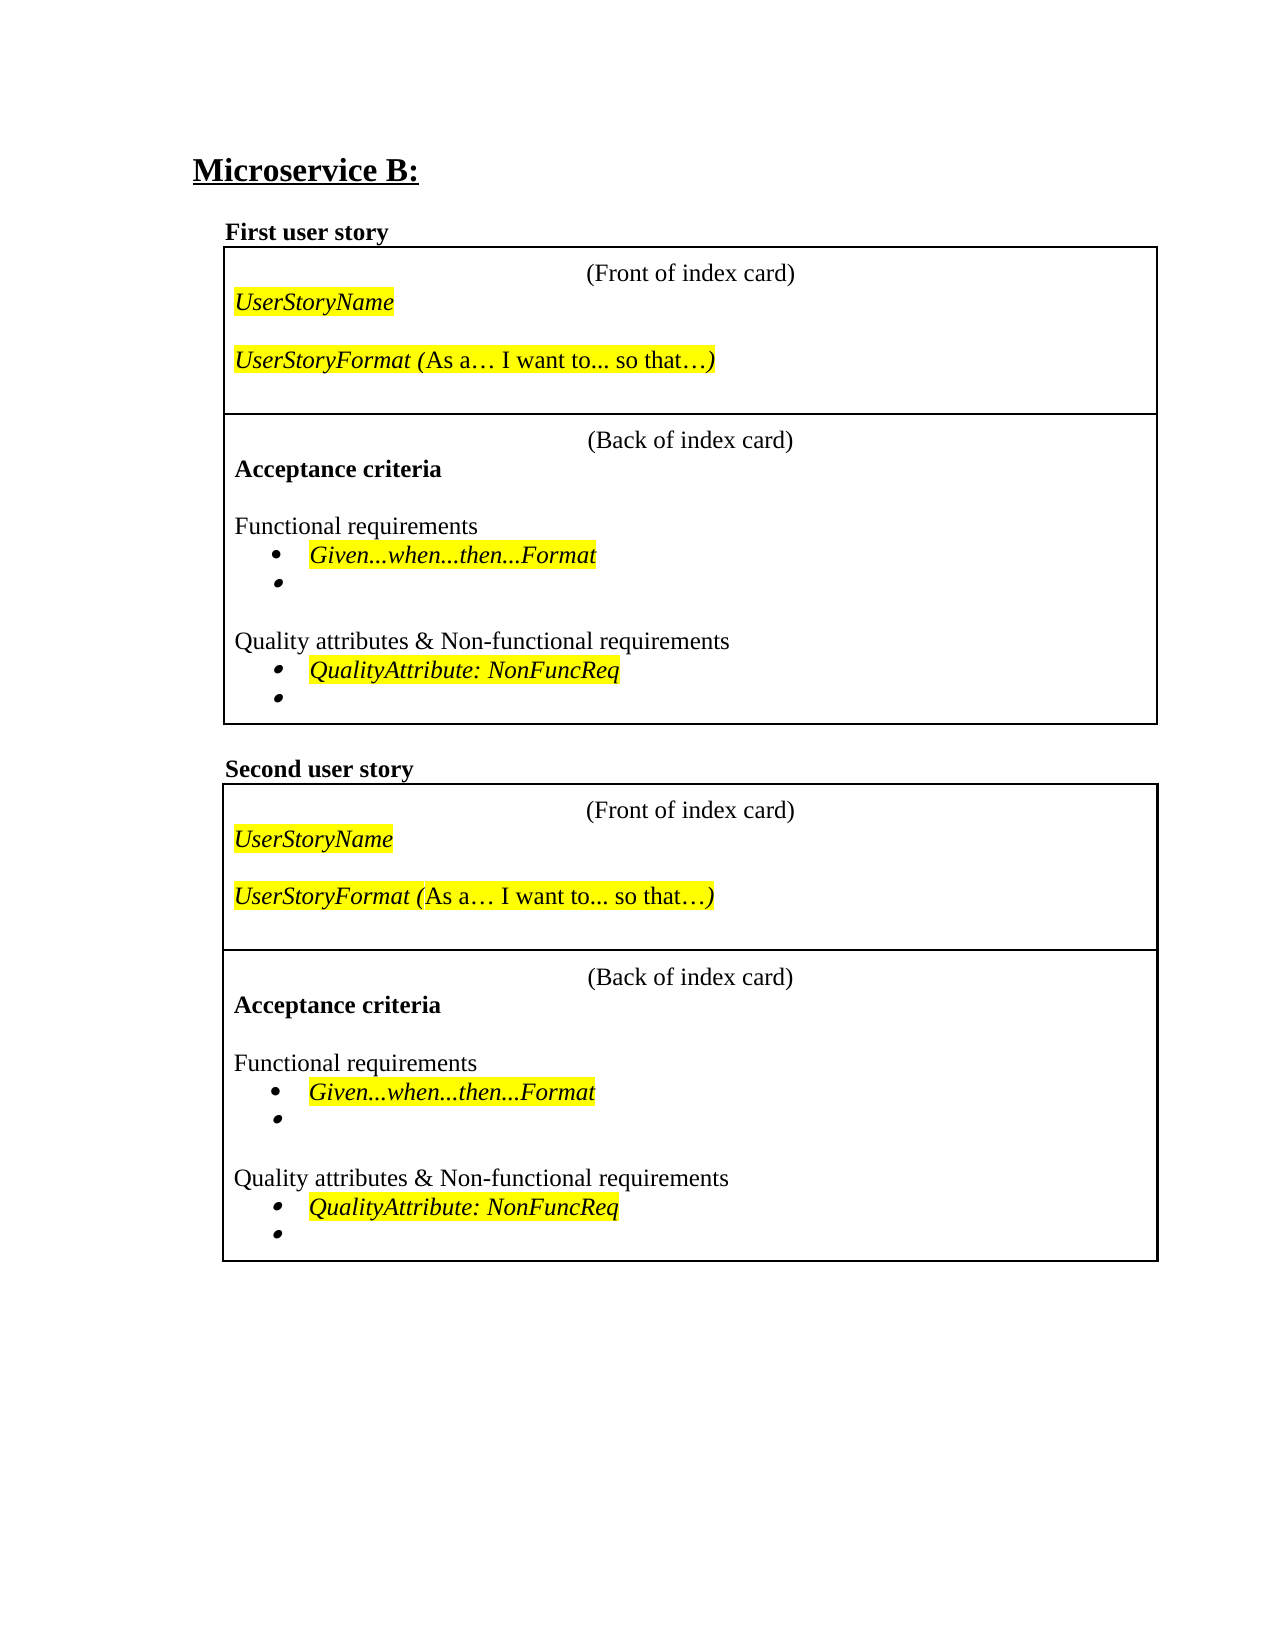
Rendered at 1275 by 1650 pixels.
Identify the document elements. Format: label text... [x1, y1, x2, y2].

subtitle Microservice B: [192, 150, 1125, 188]
table_header (Front of index card) UserStoryName UserStoryFormat (As a… I want to... so that…) [225, 248, 1156, 413]
text Second user story [225, 754, 1125, 783]
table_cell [224, 951, 1156, 1260]
text First user story [225, 188, 1125, 246]
table_header (Front of index card) UserStoryName UserStoryFormat (As a… I want to... so that…) [224, 785, 1156, 949]
